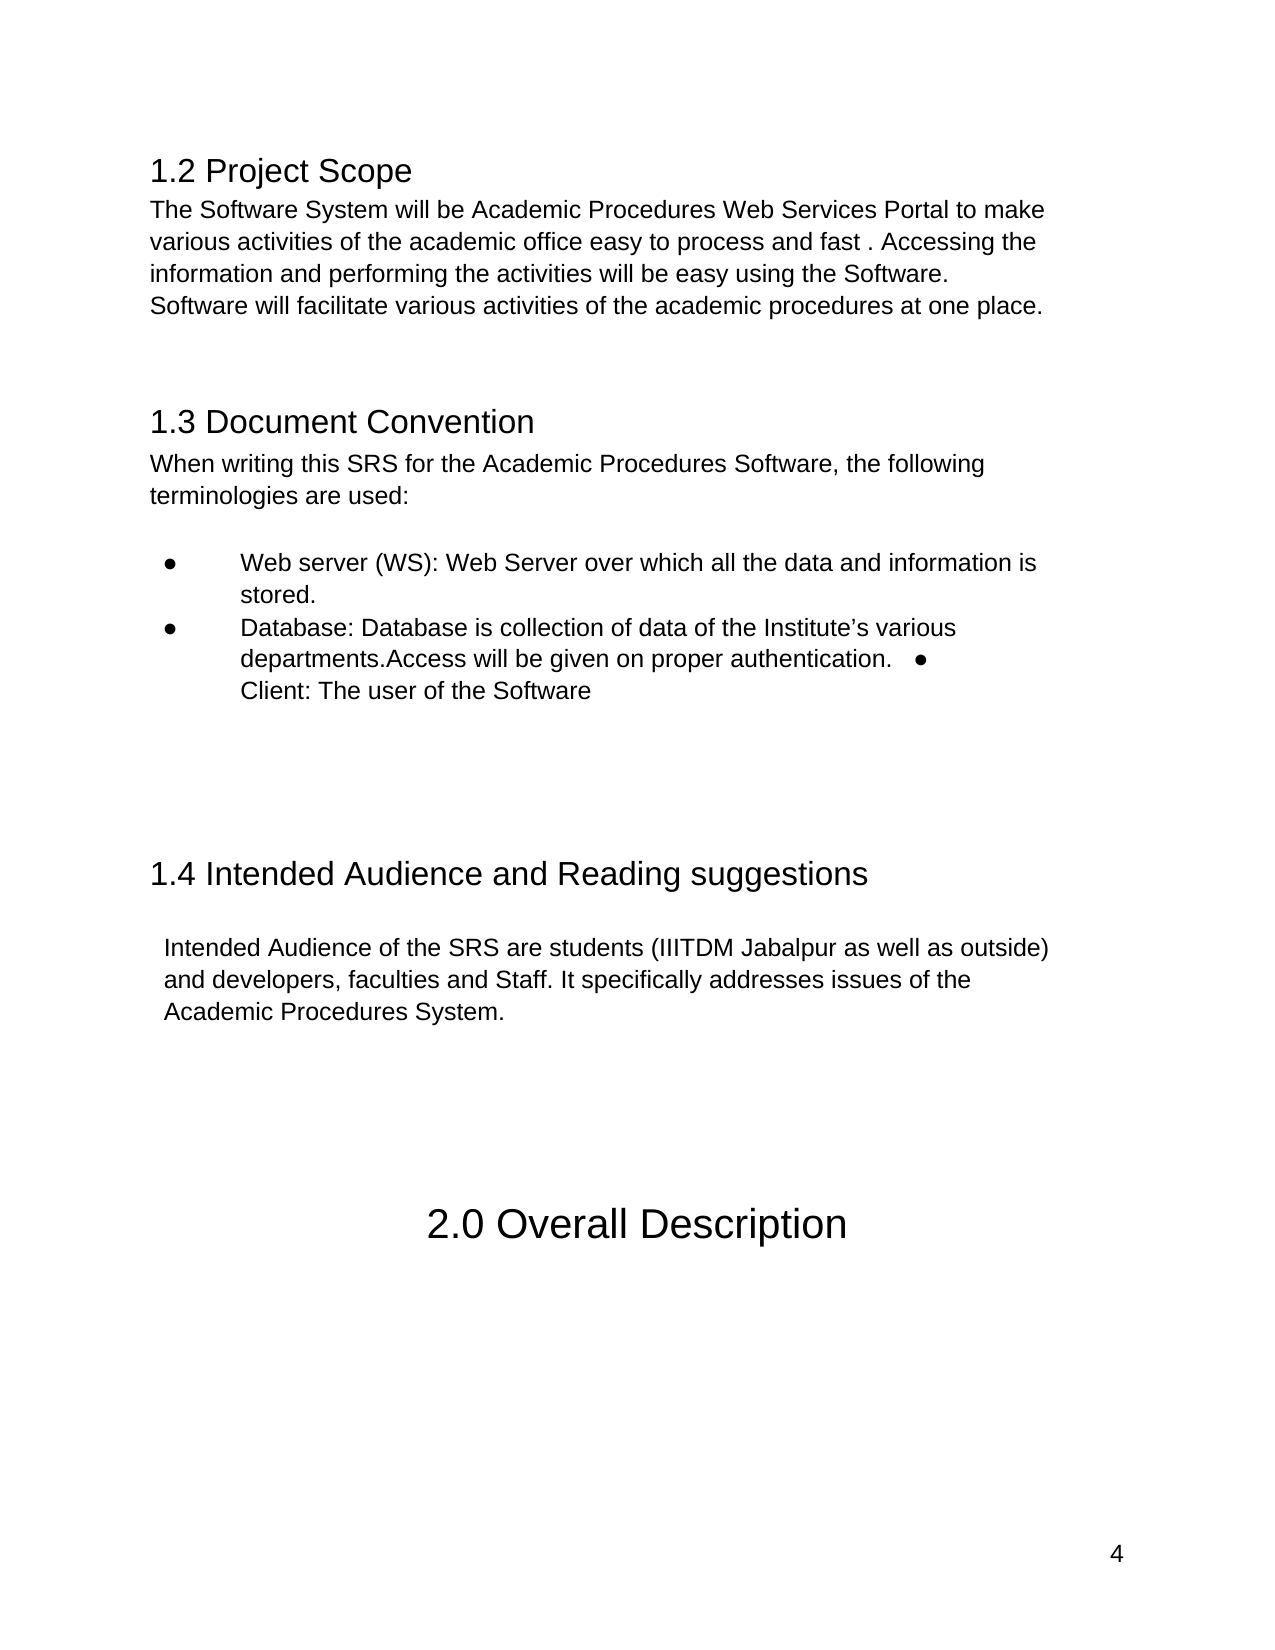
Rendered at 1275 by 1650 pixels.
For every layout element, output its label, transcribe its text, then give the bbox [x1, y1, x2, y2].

list Database: Database is collection of data of the Institute’s various departments.Access will be given on proper authentication. ● Client: The user of the Software [162, 613, 1041, 705]
subtitle 1.3 Document Convention [149, 402, 1249, 440]
subtitle 2.0 Overall Description [150, 1199, 1124, 1247]
subtitle 1.2 Project Scope [149, 151, 1249, 189]
text Software will facilitate various activities of the academic procedures at one place. [149, 291, 1125, 320]
text The Software System will be Academic Procedures Web Services Portal to make various activities of the academic office easy to process and fast . Accessing the information and performing the activities will be easy using the Software. [149, 195, 1125, 287]
subtitle 1.4 Intended Audience and Reading suggestions [149, 854, 1249, 892]
list Web server (WS): Web Server over which all the data and information is stored. [162, 548, 1041, 609]
text When writing this SRS for the Academic Procedures Software, the following terminologies are used: [149, 449, 1125, 509]
text Intended Audience of the SRS are students (IIITDM Jabalpur as well as outside) and developers, faculties and Staff. It specifically addresses issues of the Academic Procedures System. [163, 933, 1088, 1026]
